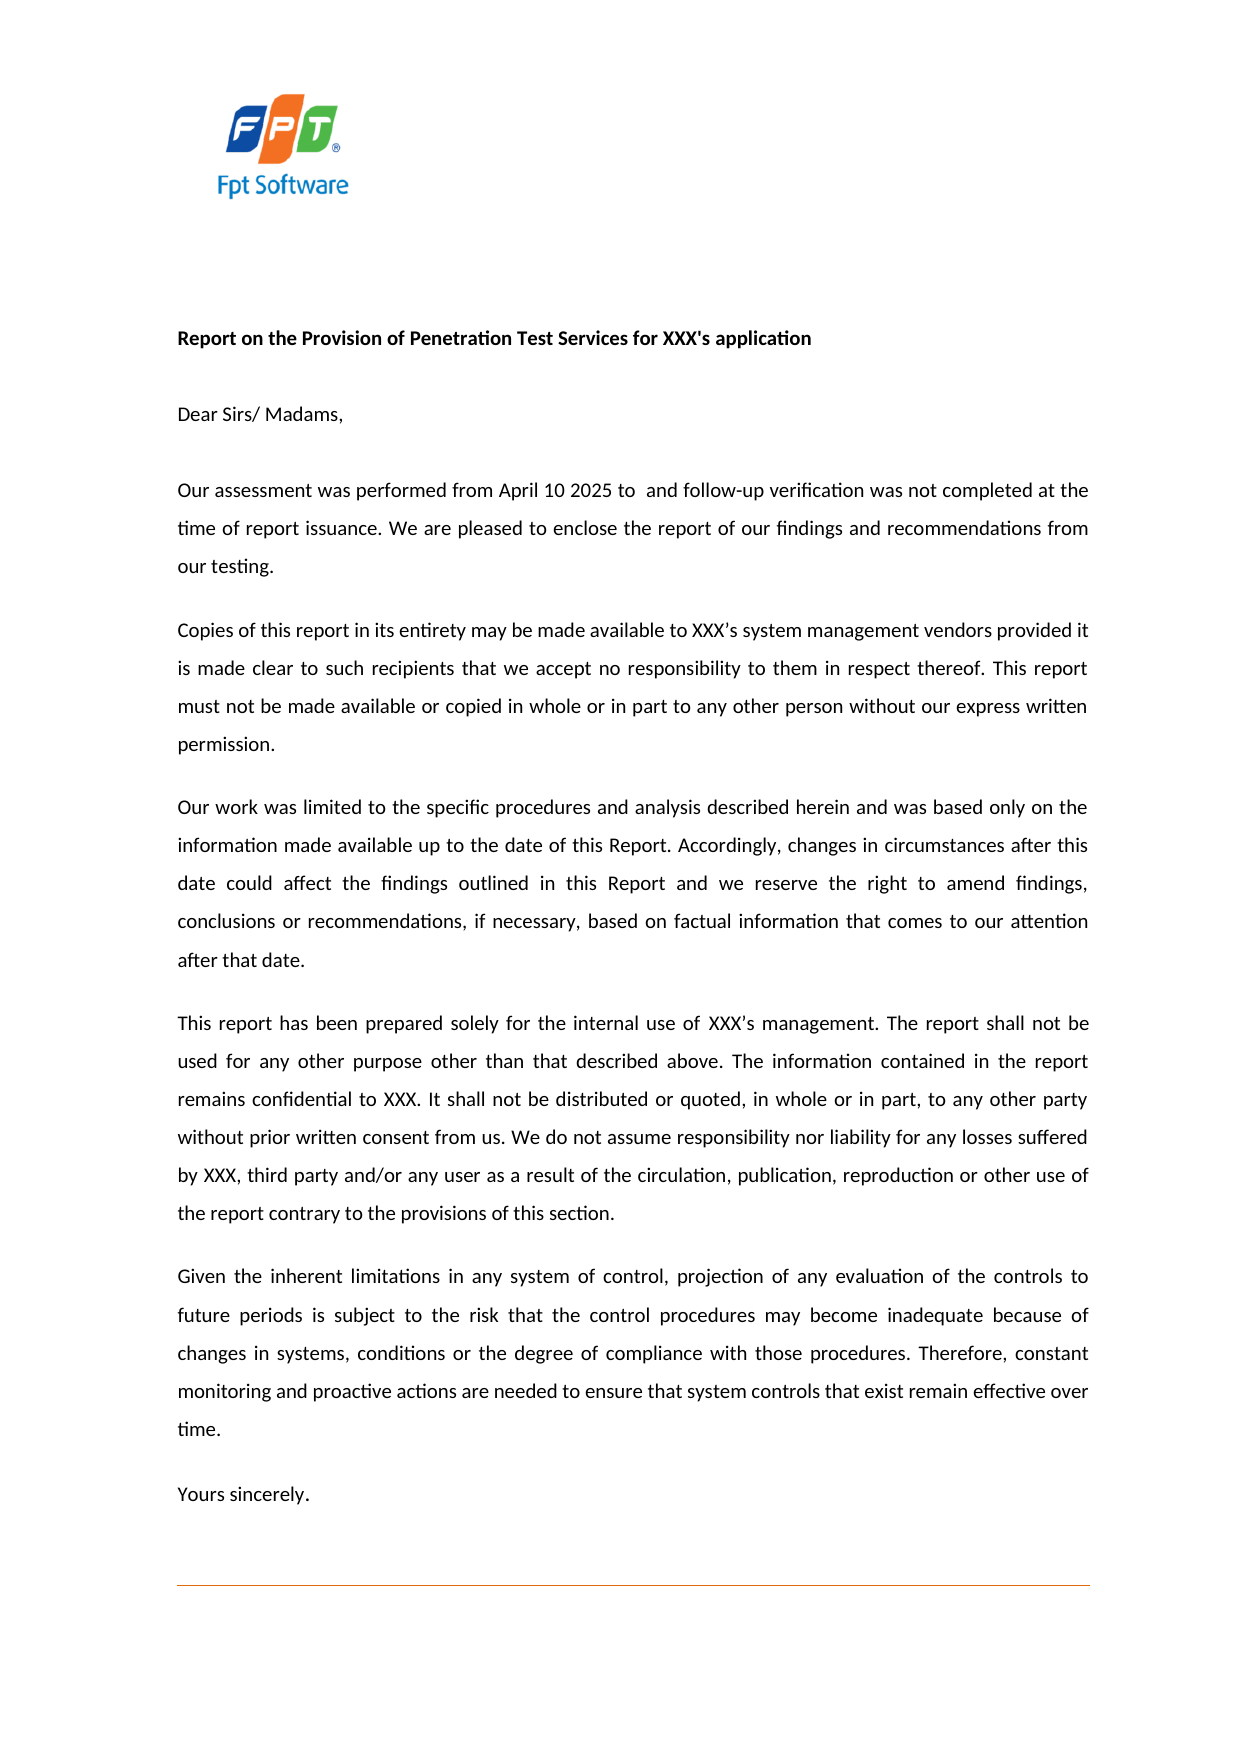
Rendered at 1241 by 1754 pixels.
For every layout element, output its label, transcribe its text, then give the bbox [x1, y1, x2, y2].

text Yours sincerely. [177, 1479, 1090, 1507]
text Our assessment was performed from April 10 2025 to and follow-up verification was not completed at the time of report issuance. We are pleased to enclose the report of our findings and recommendations from our testing. [177, 477, 1090, 579]
text Dear Sirs/ Madams, [177, 401, 1090, 427]
text Copies of this report in its entirety may be made available to XXX’s system management vendors provided it is made clear to such recipients that we accept no responsibility to them in respect thereof. This report must not be made available or copied in whole or in part to any other person without our express written permission. [177, 617, 1090, 757]
text Our work was limited to the specific procedures and analysis described herein and was based only on the information made available up to the date of this Report. Accordingly, changes in circumstances after this date could affect the findings outlined in this Report and we reserve the right to amend findings, conclusions or recommendations, if necessary, based on factual information that comes to our attention after that date. [177, 794, 1090, 972]
text This report has been prepared solely for the internal use of XXX’s management. The report shall not be used for any other purpose other than that described above. The information contained in the report remains confidential to XXX. It shall not be distributed or quoted, in whole or in part, to any other party without prior written consent from us. We do not assume responsibility nor liability for any losses suffered by XXX, third party and/or any user as a result of the circulation, publication, reproduction or other use of the report contrary to the provisions of this section. [177, 1010, 1090, 1226]
picture [177, 87, 390, 207]
text Given the inherent limitations in any system of control, projection of any evaluation of the controls to future periods is subject to the risk that the control procedures may become inadequate because of changes in systems, conditions or the degree of compliance with those procedures. Therefore, constant monitoring and proactive actions are needed to ensure that system controls that exist remain effective over time. [177, 1264, 1090, 1442]
text Report on the Provision of Penetration Test Services for XXX's application [177, 325, 1090, 350]
